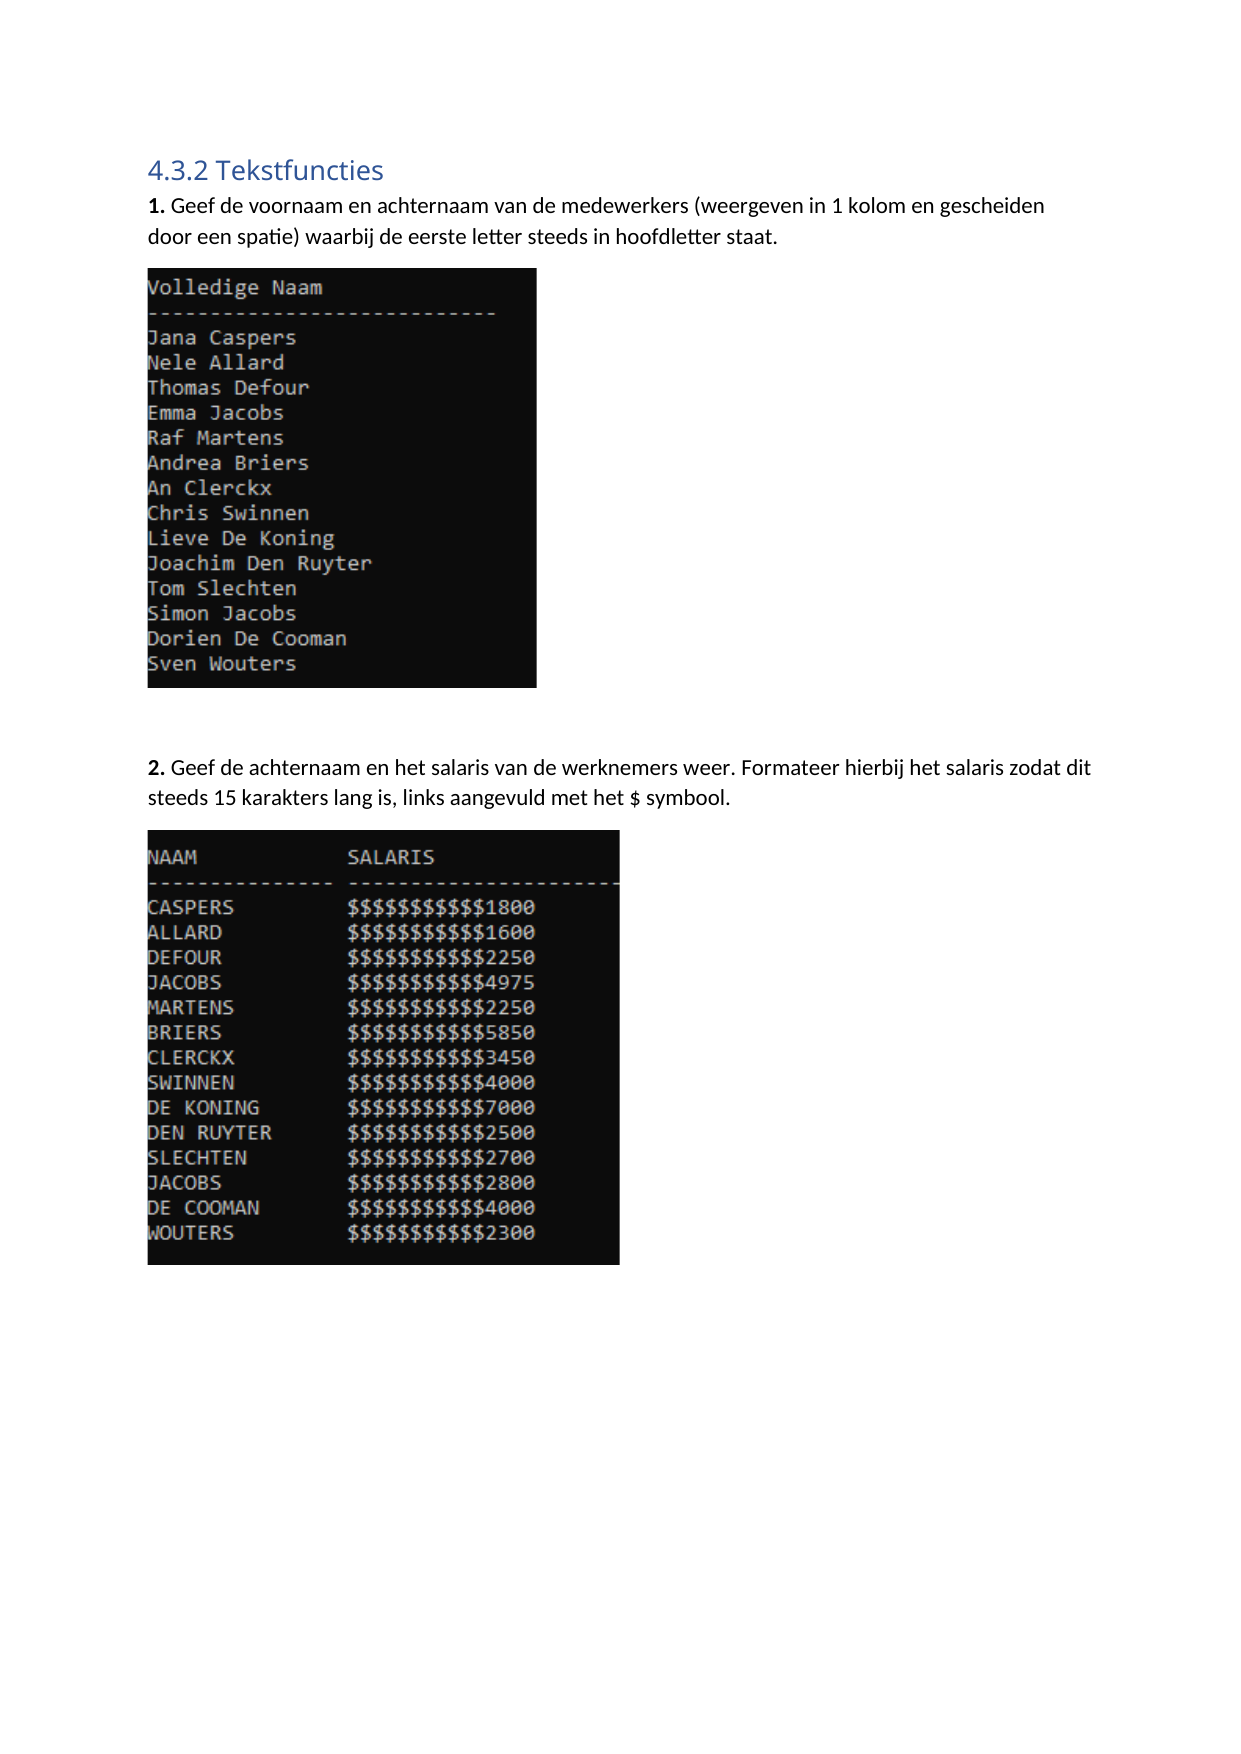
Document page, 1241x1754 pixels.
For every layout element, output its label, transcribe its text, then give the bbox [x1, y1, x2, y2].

subtitle 4.3.2 Tekstfuncties [148, 152, 1093, 189]
text 2. Geef de achternaam en het salaris van de werknemers weer. Formateer hierbij het salaris zodat dit steeds 15 karakters lang is, links aangevuld met het $ symbool. [148, 753, 1093, 811]
picture [147, 268, 537, 688]
picture [147, 830, 620, 1265]
text 1. Geef de voornaam en achternaam van de medewerkers (weergeven in 1 kolom en gescheiden door een spatie) waarbij de eerste letter steeds in hoofdletter staat. [148, 192, 1093, 250]
